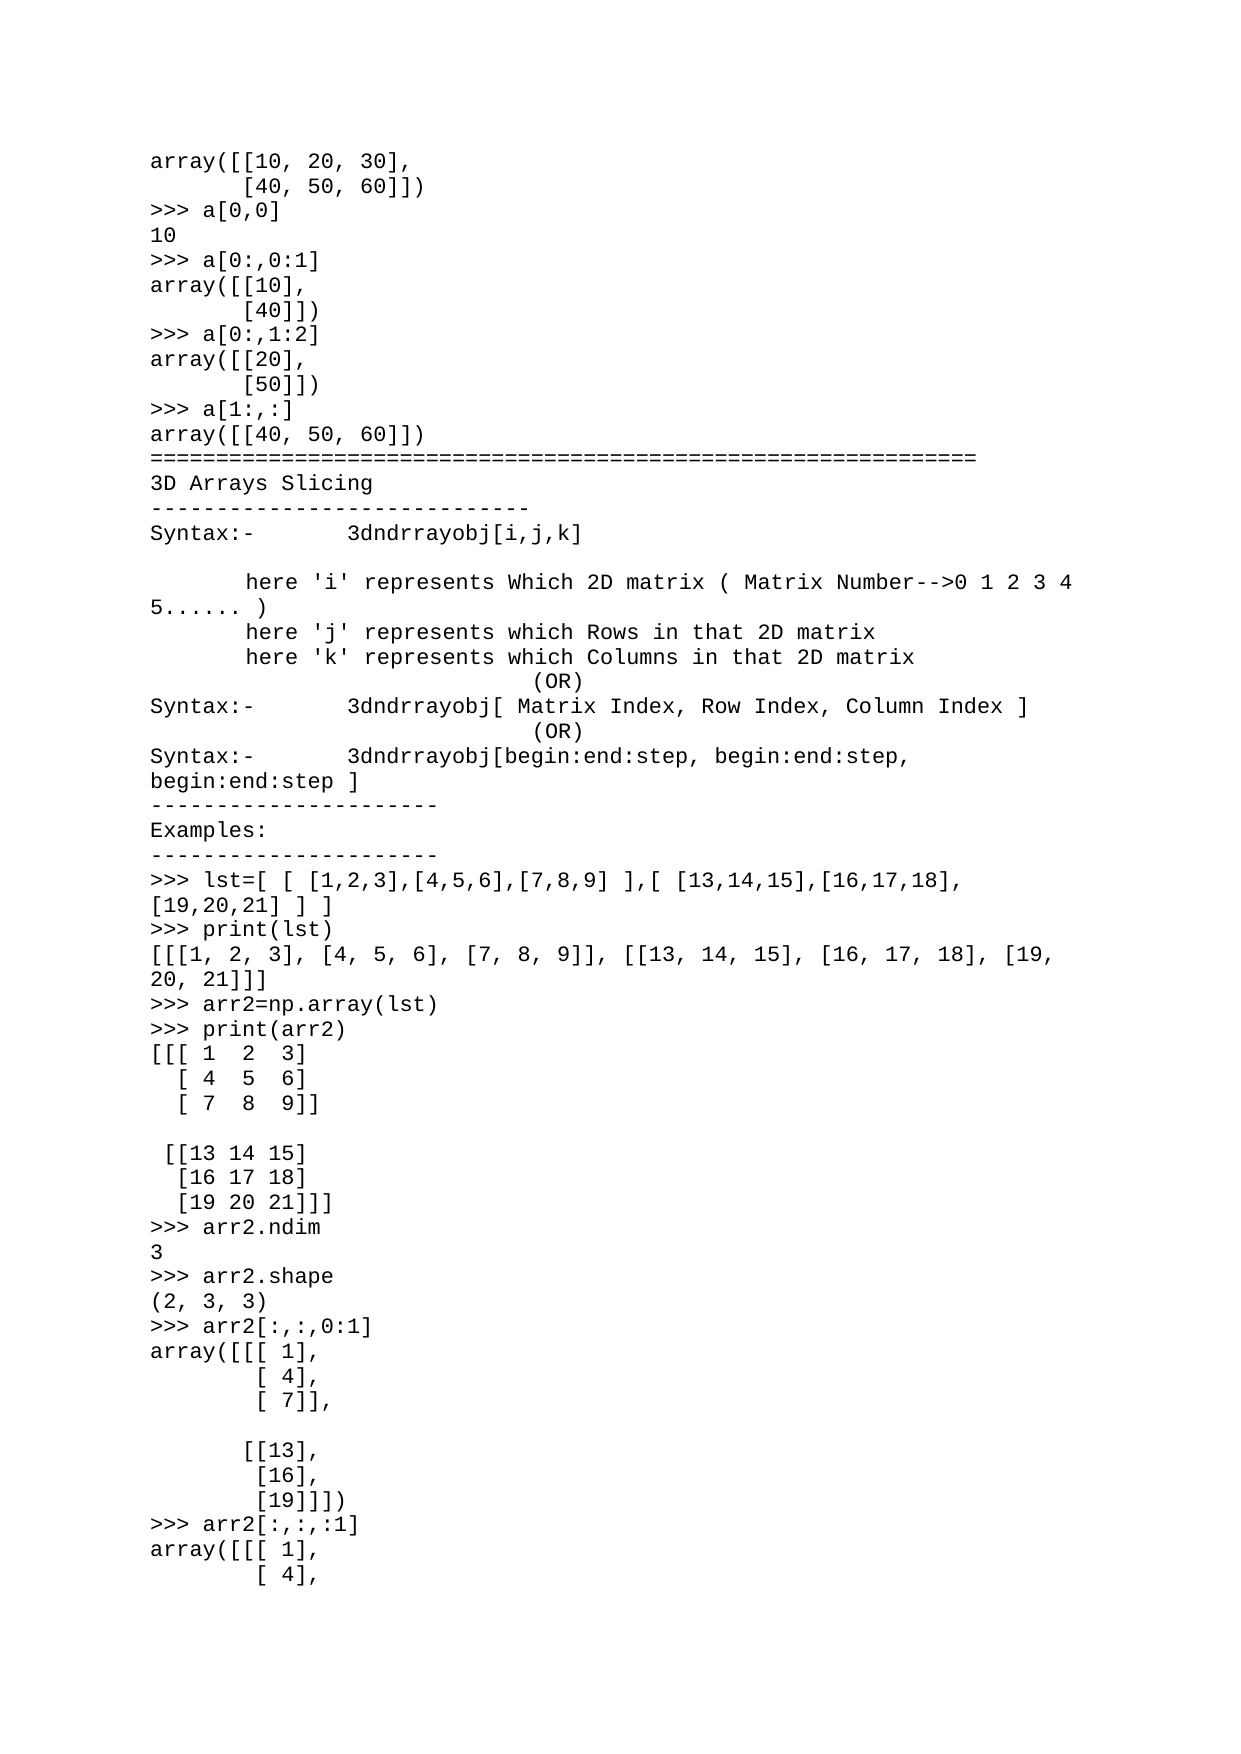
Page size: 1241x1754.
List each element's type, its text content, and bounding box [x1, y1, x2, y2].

text [[13], [150, 1439, 1090, 1464]
text array([[[ 1], [150, 1538, 1090, 1563]
text [50]]) [150, 373, 1090, 398]
text [16 17 18] [150, 1166, 1090, 1191]
text Syntax:- 3dndrrayobj[i,j,k] [150, 522, 1090, 547]
text 3D Arrays Slicing [150, 472, 1090, 497]
text (OR) [150, 720, 1090, 745]
text [19]]]) [150, 1489, 1090, 1513]
text >>> a[0:,0:1] [150, 249, 1090, 274]
text Examples: [150, 819, 1090, 844]
text [[[1, 2, 3], [4, 5, 6], [7, 8, 9]], [[13, 14, 15], [16, 17, 18], [19, 20, 21]]] [150, 943, 1090, 993]
text [ 4], [150, 1365, 1090, 1389]
text >>> a[1:,:] [150, 398, 1090, 423]
text array([[[ 1], [150, 1340, 1090, 1365]
text (OR) [150, 671, 1090, 695]
text >>> print(arr2) [150, 1018, 1090, 1042]
text 3 [150, 1241, 1090, 1266]
text >>> arr2[:,:,0:1] [150, 1315, 1090, 1340]
text (2, 3, 3) [150, 1290, 1090, 1315]
text ---------------------- [150, 794, 1090, 819]
text [[13 14 15] [150, 1142, 1090, 1166]
text here 'i' represents Which 2D matrix ( Matrix Number-->0 1 2 3 4 5...... ) [150, 571, 1090, 621]
text array([[40, 50, 60]]) [150, 423, 1090, 447]
text 10 [150, 224, 1090, 249]
text here 'k' represents which Columns in that 2D matrix [150, 646, 1090, 671]
text array([[20], [150, 348, 1090, 373]
text >>> arr2.shape [150, 1266, 1090, 1290]
text >>> arr2=np.array(lst) [150, 993, 1090, 1018]
text array([[10, 20, 30], [150, 150, 1090, 175]
text >>> a[0,0] [150, 199, 1090, 224]
text >>> a[0:,1:2] [150, 323, 1090, 348]
text [[[ 1 2 3] [150, 1042, 1090, 1067]
text [ 4 5 6] [150, 1067, 1090, 1092]
text >>> print(lst) [150, 918, 1090, 943]
text array([[10], [150, 274, 1090, 299]
text [19 20 21]]] [150, 1191, 1090, 1216]
text ----------------------------- [150, 497, 1090, 522]
text [40, 50, 60]]) [150, 175, 1090, 199]
text [16], [150, 1464, 1090, 1489]
text [ 7]], [150, 1389, 1090, 1414]
text ---------------------- [150, 844, 1090, 869]
text =============================================================== [150, 447, 1090, 472]
text here 'j' represents which Rows in that 2D matrix [150, 621, 1090, 646]
text Syntax:- 3dndrrayobj[begin:end:step, begin:end:step, begin:end:step ] [150, 745, 1090, 794]
text Syntax:- 3dndrrayobj[ Matrix Index, Row Index, Column Index ] [150, 695, 1090, 720]
text >>> arr2.ndim [150, 1216, 1090, 1241]
text [ 7 8 9]] [150, 1092, 1090, 1117]
text [40]]) [150, 299, 1090, 323]
text >>> lst=[ [ [1,2,3],[4,5,6],[7,8,9] ],[ [13,14,15],[16,17,18],[19,20,21] ] ] [150, 869, 1090, 918]
text [ 4], [150, 1563, 1090, 1588]
text >>> arr2[:,:,:1] [150, 1513, 1090, 1538]
